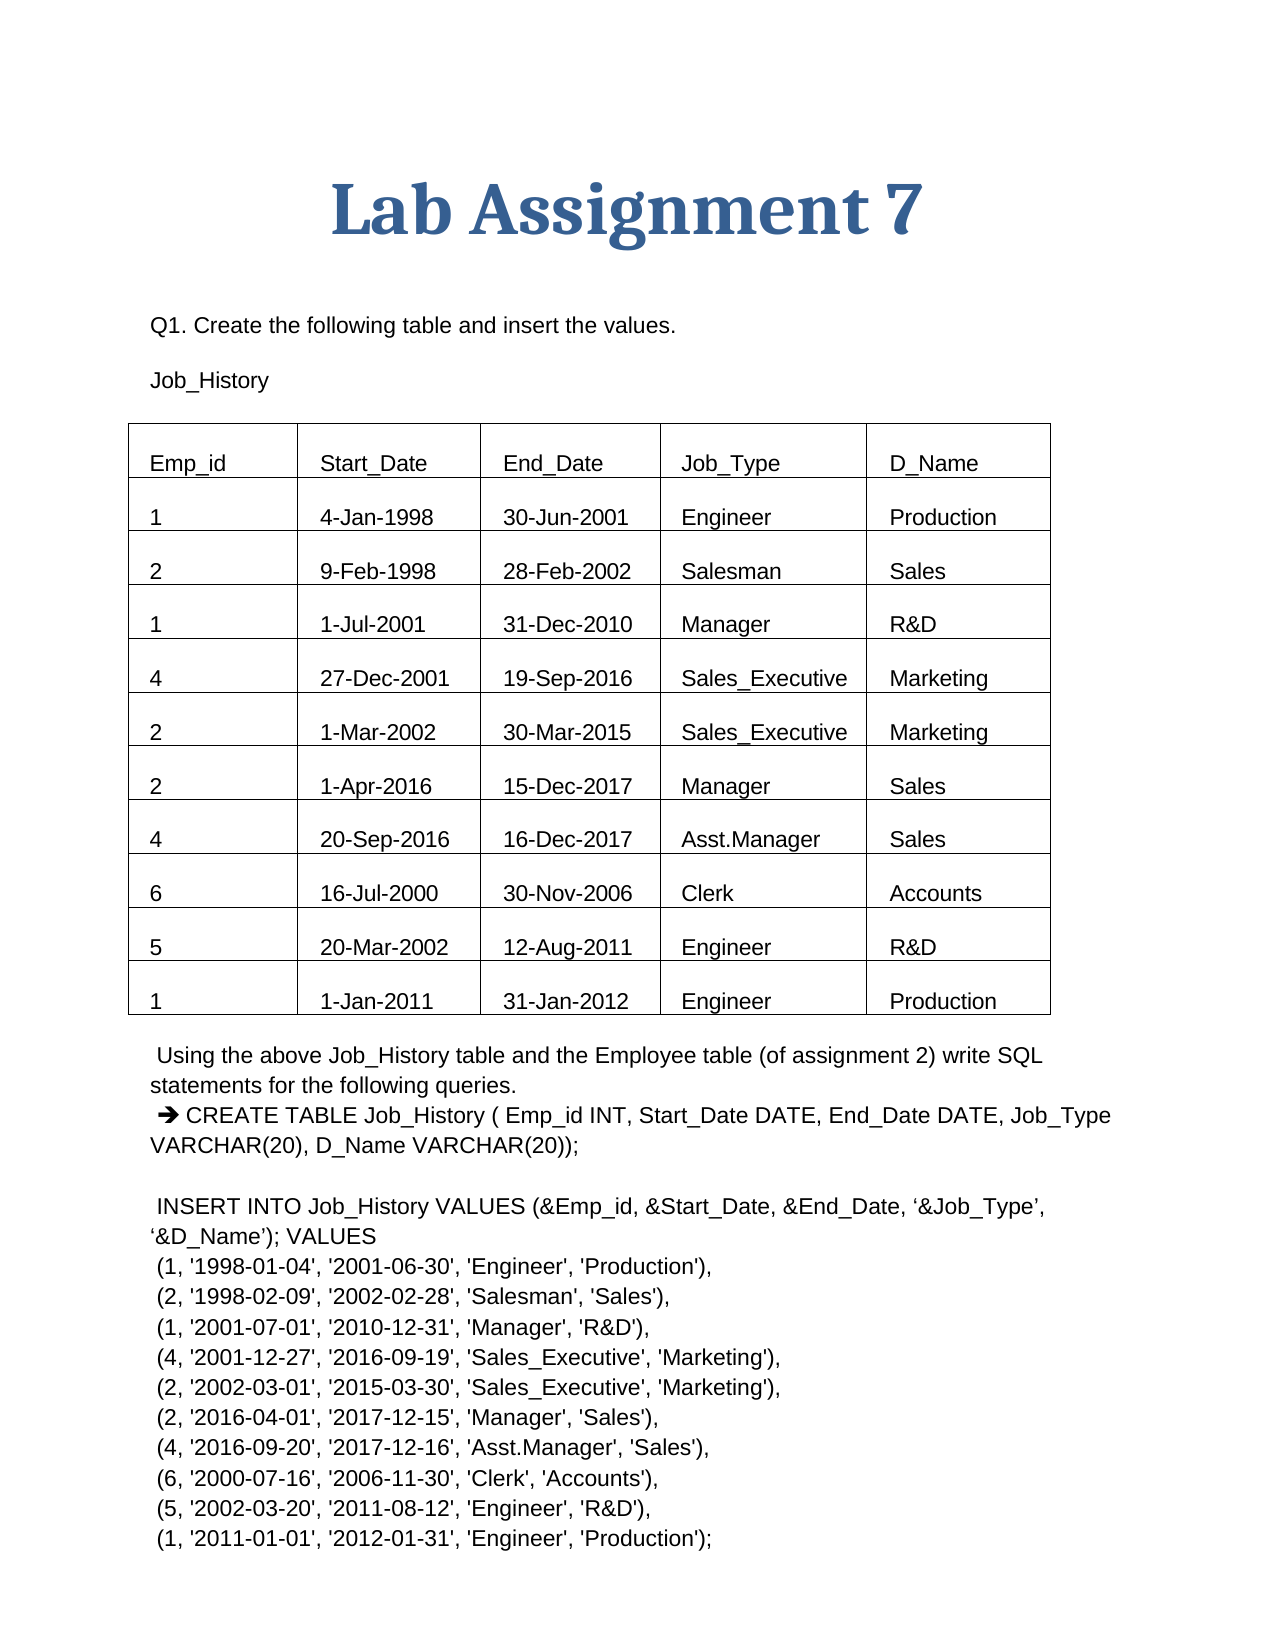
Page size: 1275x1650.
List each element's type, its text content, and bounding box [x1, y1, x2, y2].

table_cell Asst.Manager [661, 800, 866, 853]
table_cell 9-Feb-1998 [298, 531, 480, 584]
table_cell 12-Aug-2011 [481, 908, 660, 960]
table_cell 1-Jan-2011 [298, 961, 480, 1014]
table_cell 1 [129, 478, 297, 530]
table_cell Sales [867, 746, 1050, 799]
table_cell Manager [661, 746, 866, 799]
table_cell 5 [129, 908, 297, 960]
table_cell 1-Mar-2002 [298, 693, 480, 745]
table_cell Production [867, 961, 1050, 1014]
table_cell R&D [867, 585, 1050, 638]
table_cell Production [867, 478, 1050, 530]
text (1, '2011-01-01', '2012-01-31', 'Engineer', 'Production'); [150, 1525, 1114, 1551]
table_cell 4 [129, 639, 297, 692]
table_cell 31-Jan-2012 [481, 961, 660, 1014]
text INSERT INTO Job_History VALUES (&Emp_id, &Start_Date, &End_Date, ‘&Job_Type’, ‘&D_Name’); VALUES [150, 1193, 1114, 1249]
table_cell 2 [129, 531, 297, 584]
text CREATE TABLE Job_History ( Emp_id INT, Start_Date DATE, End_Date DATE, Job_Type VARCHAR(20), D_Name VARCHAR(20)); [150, 1102, 1114, 1159]
text (2, '2016-04-01', '2017-12-15', 'Manager', 'Sales'), [150, 1404, 1114, 1431]
table_cell Sales [867, 531, 1050, 584]
table_cell 20-Mar-2002 [298, 908, 480, 960]
table_cell R&D [867, 908, 1050, 960]
subtitle Lab Assignment 7 [139, 167, 1114, 253]
table_cell 20-Sep-2016 [298, 800, 480, 853]
text (4, '2001-12-27', '2016-09-19', 'Sales_Executive', 'Marketing'), [150, 1344, 1114, 1370]
table_cell Marketing [867, 693, 1050, 745]
table_cell 4 [129, 800, 297, 853]
table_cell Manager [661, 585, 866, 638]
table_cell 4-Jan-1998 [298, 478, 480, 530]
table_cell 1-Apr-2016 [298, 746, 480, 799]
table_cell 1 [129, 585, 297, 638]
table_cell Engineer [661, 961, 866, 1014]
table_cell Sales [867, 800, 1050, 853]
table_cell Engineer [661, 478, 866, 530]
text (1, '2001-07-01', '2010-12-31', 'Manager', 'R&D'), [150, 1313, 1114, 1340]
text (4, '2016-09-20', '2017-12-16', 'Asst.Manager', 'Sales'), [150, 1434, 1114, 1461]
text (6, '2000-07-16', '2006-11-30', 'Clerk', 'Accounts'), [150, 1464, 1114, 1491]
table_cell Sales_Executive [661, 693, 866, 745]
table_cell 31-Dec-2010 [481, 585, 660, 638]
table_cell 30-Nov-2006 [481, 854, 660, 907]
text (2, '1998-02-09', '2002-02-28', 'Salesman', 'Sales'), [150, 1283, 1114, 1310]
table_cell 2 [129, 693, 297, 745]
table_cell Engineer [661, 908, 866, 960]
table_cell Clerk [661, 854, 866, 907]
table_cell Marketing [867, 639, 1050, 692]
text (2, '2002-03-01', '2015-03-30', 'Sales_Executive', 'Marketing'), [150, 1374, 1114, 1400]
text (1, '1998-01-04', '2001-06-30', 'Engineer', 'Production'), [150, 1253, 1114, 1279]
table_cell 16-Jul-2000 [298, 854, 480, 907]
table_header Job_Type [661, 424, 866, 477]
text Q1. Create the following table and insert the values. Job_History [150, 312, 788, 394]
text Using the above Job_History table and the Employee table (of assignment 2) write SQL statements for the following queries. [150, 1042, 1114, 1098]
text (5, '2002-03-20', '2011-08-12', 'Engineer', 'R&D'), [150, 1495, 1114, 1521]
table_cell Salesman [661, 531, 866, 584]
table_cell 28-Feb-2002 [481, 531, 660, 584]
table_cell Accounts [867, 854, 1050, 907]
table_cell 1 [129, 961, 297, 1014]
table_header Emp_id [129, 424, 297, 477]
table_cell 27-Dec-2001 [298, 639, 480, 692]
table_cell 30-Mar-2015 [481, 693, 660, 745]
table_cell 1-Jul-2001 [298, 585, 480, 638]
table_header End_Date [481, 424, 660, 477]
table_cell 6 [129, 854, 297, 907]
table_cell 16-Dec-2017 [481, 800, 660, 853]
table_header D_Name [867, 424, 1050, 477]
table_header Start_Date [298, 424, 480, 477]
table_cell 15-Dec-2017 [481, 746, 660, 799]
table_cell Sales_Executive [661, 639, 866, 692]
table_cell 19-Sep-2016 [481, 639, 660, 692]
table_cell 30-Jun-2001 [481, 478, 660, 530]
table_cell 2 [129, 746, 297, 799]
